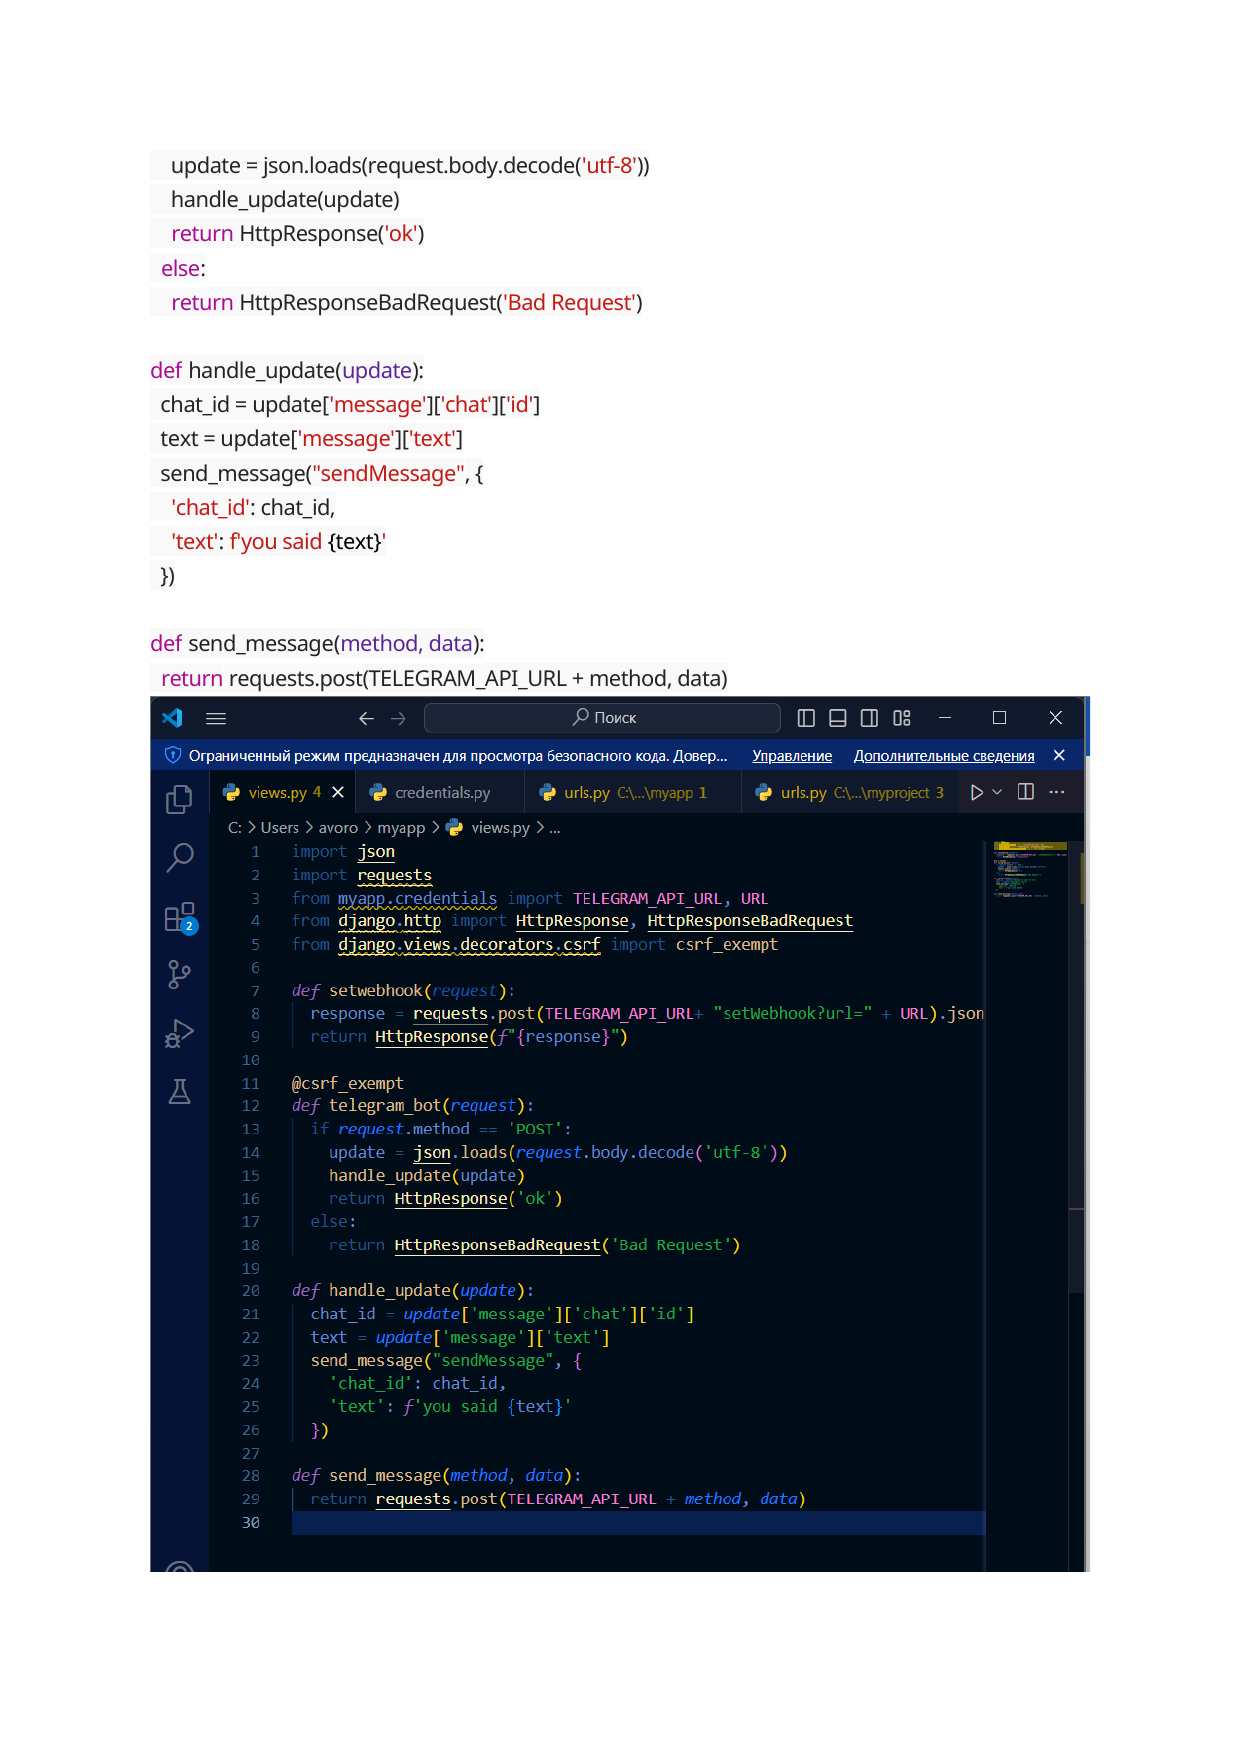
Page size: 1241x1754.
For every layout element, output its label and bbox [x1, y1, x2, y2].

picture [150, 696, 1091, 1572]
text [150, 150, 1090, 692]
